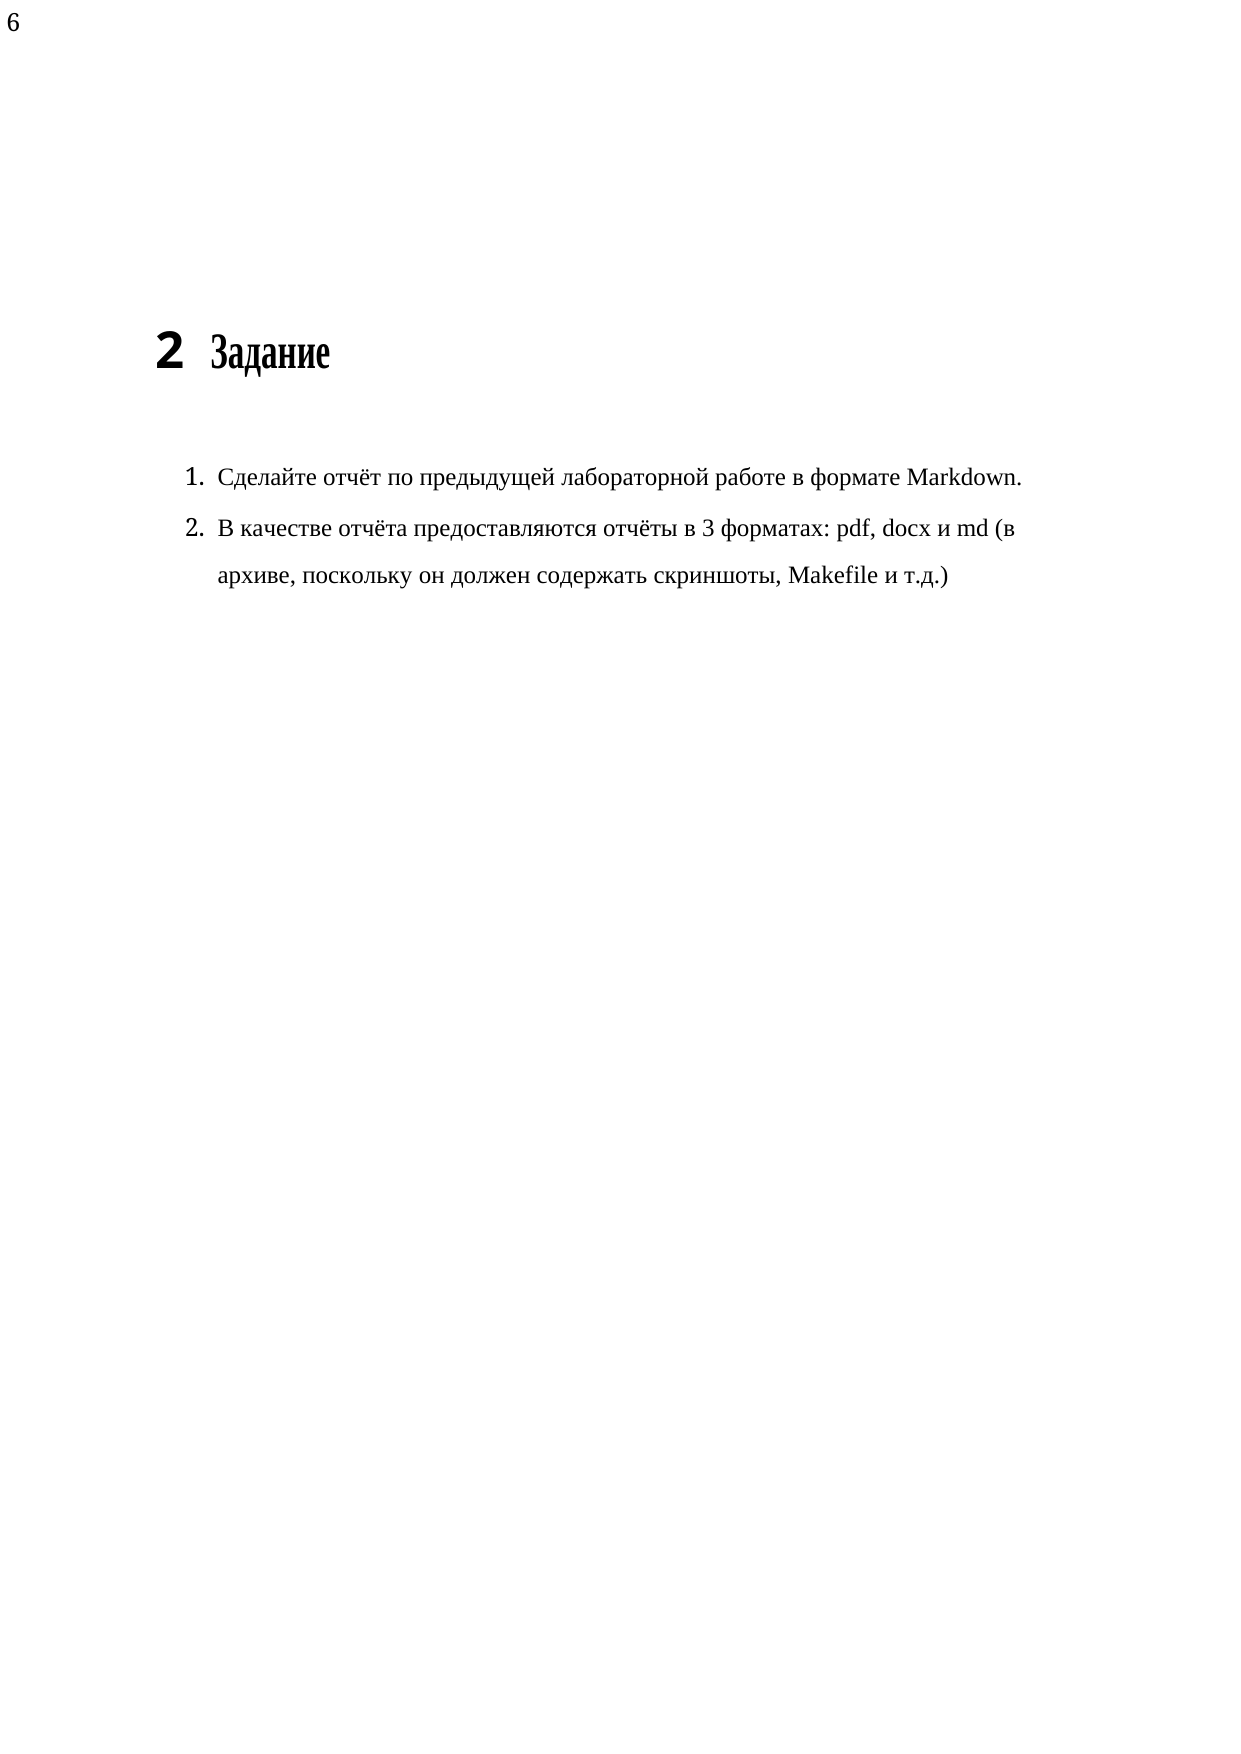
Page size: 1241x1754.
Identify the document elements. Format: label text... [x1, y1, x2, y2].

subtitle Задание [155, 313, 1103, 383]
list В качестве отчёта предоставляются отчёты в 3 форматах: pdf, docx и md (в архиве, поскольку он должен содержать скриншоты, Makefile и т.д.) [184, 509, 1085, 589]
list Сделайте отчёт по предыдущей лабораторной работе в формате Markdown. [184, 458, 1103, 492]
